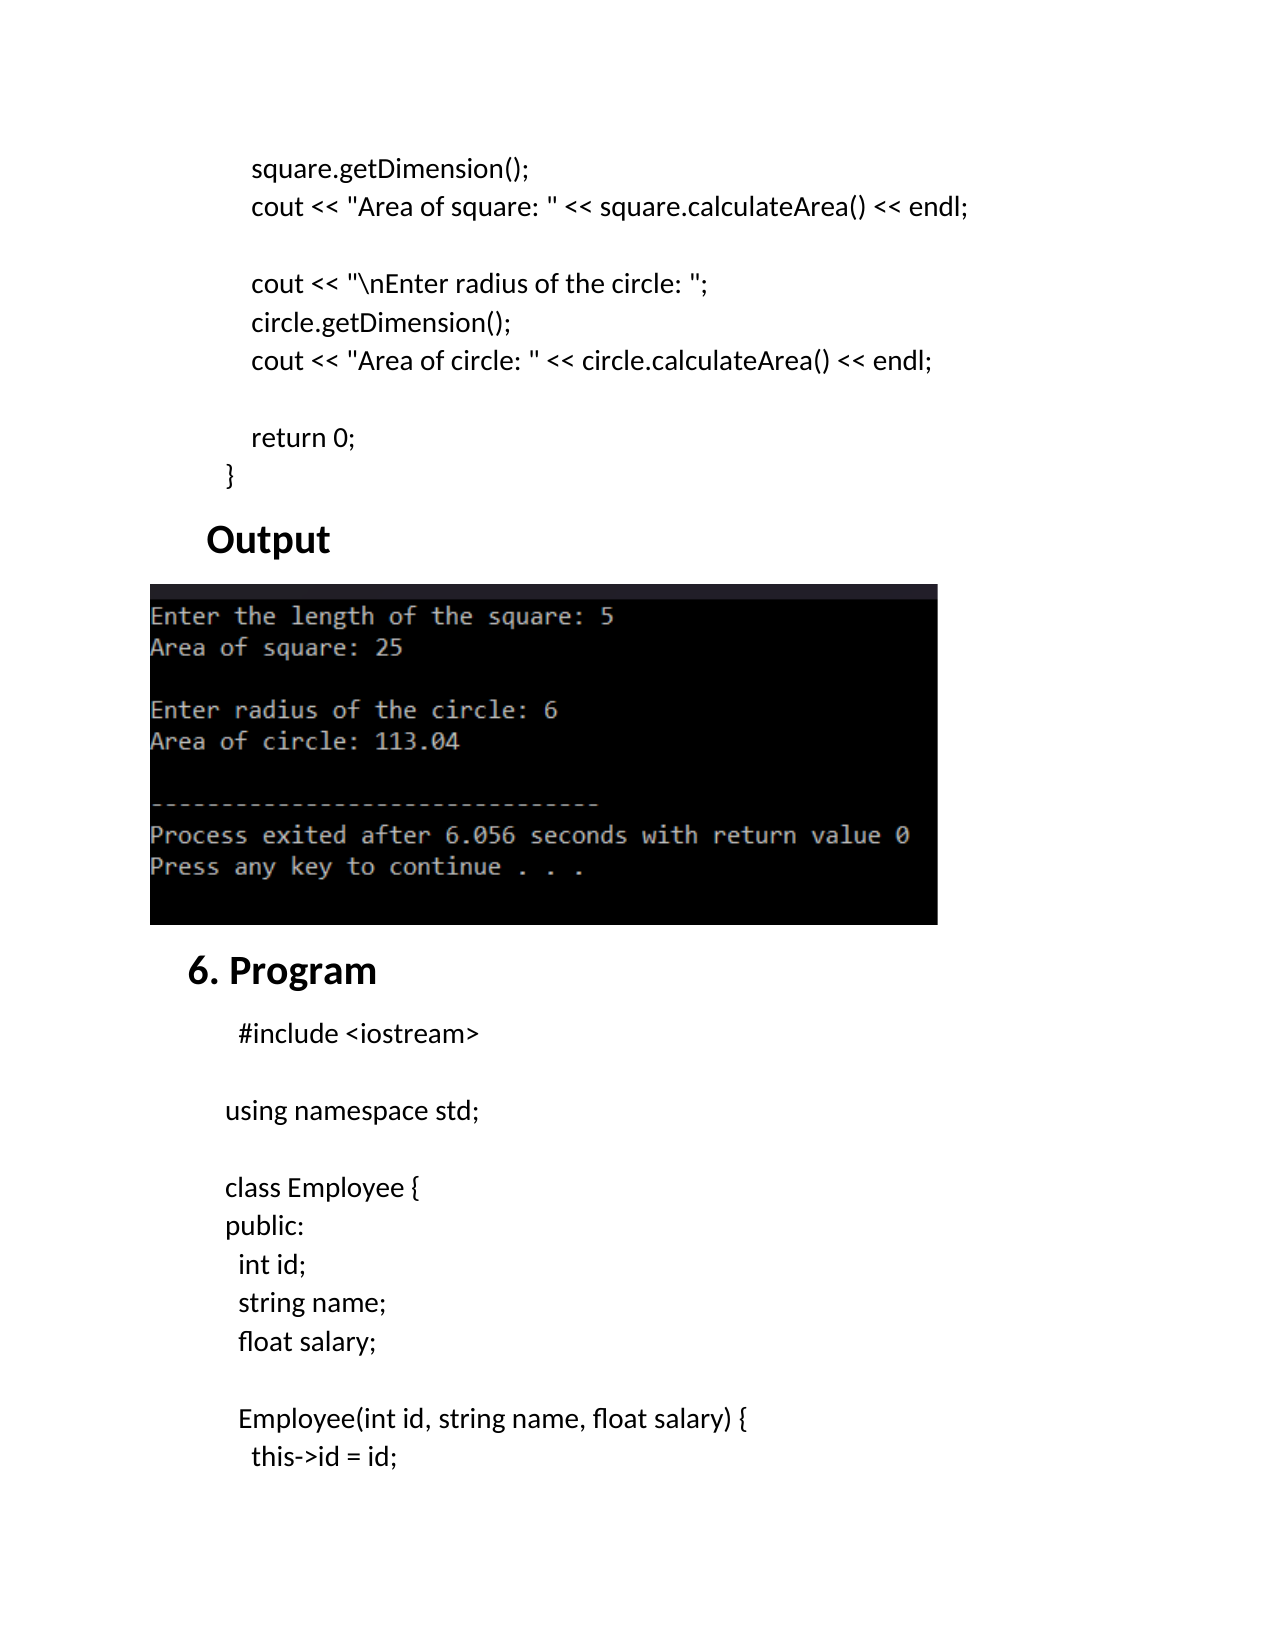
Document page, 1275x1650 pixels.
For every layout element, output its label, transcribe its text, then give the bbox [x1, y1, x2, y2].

list } [225, 457, 1125, 493]
list cout << "\nEnter radius of the circle: "; [225, 265, 1125, 301]
list string name; [225, 1284, 1125, 1320]
list return 0; [225, 419, 1125, 455]
text Output [150, 513, 1125, 563]
list int id; [225, 1246, 1125, 1282]
list cout << "Area of square: " << square.calculateArea() << endl; [225, 188, 1125, 224]
text 6. Program [187, 944, 1125, 994]
list class Employee { [225, 1169, 1125, 1205]
list circle.getDimension(); [225, 304, 1125, 339]
list cout << "Area of circle: " << circle.calculateArea() << endl; [225, 342, 1125, 378]
list public: [225, 1207, 1125, 1243]
list float salary; [225, 1323, 1125, 1358]
list #include <iostream> [225, 1015, 1125, 1051]
list this->id = id; [225, 1438, 1125, 1474]
list square.getDimension(); [225, 150, 1125, 186]
picture [150, 584, 938, 925]
list using namespace std; [225, 1092, 1125, 1128]
list Employee(int id, string name, float salary) { [225, 1400, 1125, 1435]
